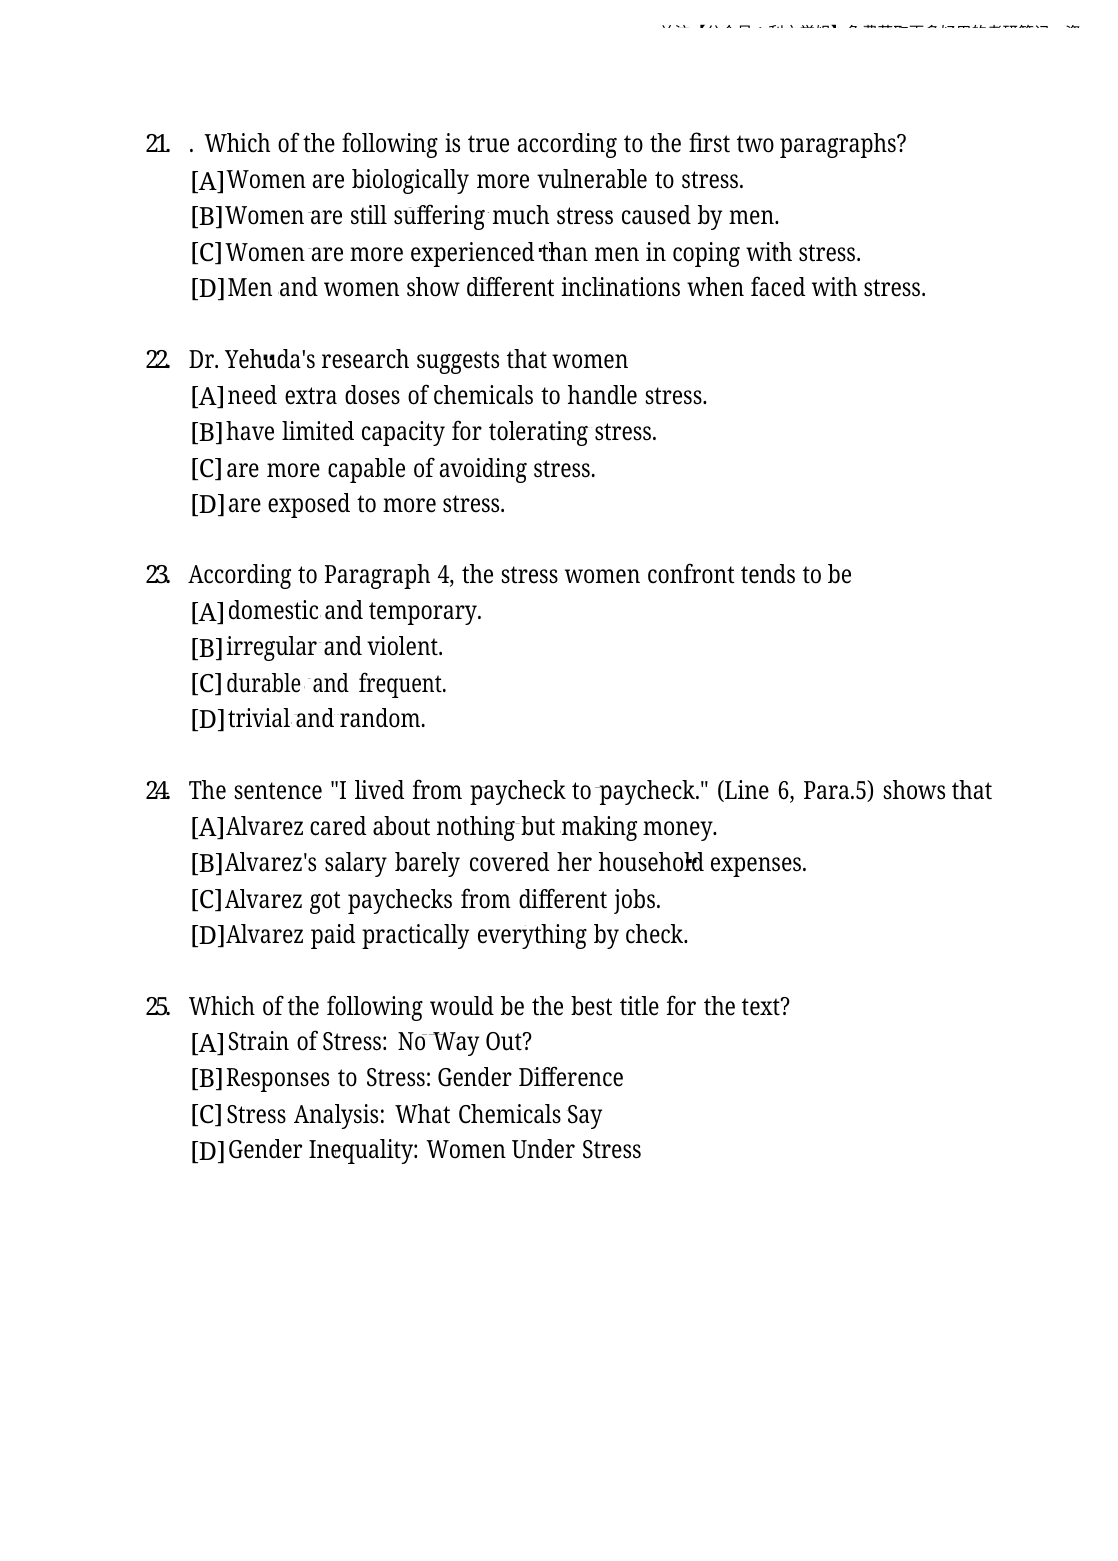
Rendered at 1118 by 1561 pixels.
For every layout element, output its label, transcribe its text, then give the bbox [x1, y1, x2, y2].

list durable and frequent. [190, 666, 1099, 700]
list Responses to Stress: Gender Difference [190, 1060, 1099, 1095]
list are more capable of avoiding stress. [190, 451, 1099, 484]
list Men and women show different inclinations when faced with stress. [190, 270, 1099, 305]
list Which of the following would be the best title for the text? [145, 988, 1099, 1022]
list Alvarez's salary barely covered her household expenses. [190, 844, 1099, 880]
list Alvarez paid practically everything by check. [190, 916, 1099, 952]
list Stress Analysis: What Chemicals Say [190, 1097, 1099, 1131]
list Gender Inequality: Women Under Stress [190, 1132, 1099, 1167]
list Alvarez cared about nothing but making money. [190, 808, 1099, 844]
list According to Paragraph 4, the stress women confront tends to be [145, 557, 1099, 591]
list Strain of Stress: No Way Out? [190, 1024, 1099, 1059]
list Dr. Yehuda's research suggests that women [145, 342, 1099, 376]
list need extra doses of chemicals to handle stress. [190, 377, 1099, 413]
list . Which of the following is true according to the first two paragraphs? [145, 126, 1099, 160]
list have limited capacity for tolerating stress. [190, 413, 1099, 449]
list are exposed to more stress. [190, 485, 1099, 521]
list trivial and random. [190, 701, 1099, 736]
list irregular and violent. [190, 629, 1099, 664]
list Alvarez got paychecks from different jobs. [190, 881, 1099, 916]
list domestic and temporary. [190, 593, 1099, 628]
list Women are more experienced than men in coping with stress. [190, 235, 1099, 269]
list Women are still suffering much stress caused by men. [190, 198, 1099, 233]
list Women are biologically more vulnerable to stress. [190, 162, 1099, 197]
list The sentence "I lived from paycheck to paycheck." (Line 6, Para.5) shows that [145, 773, 1099, 807]
